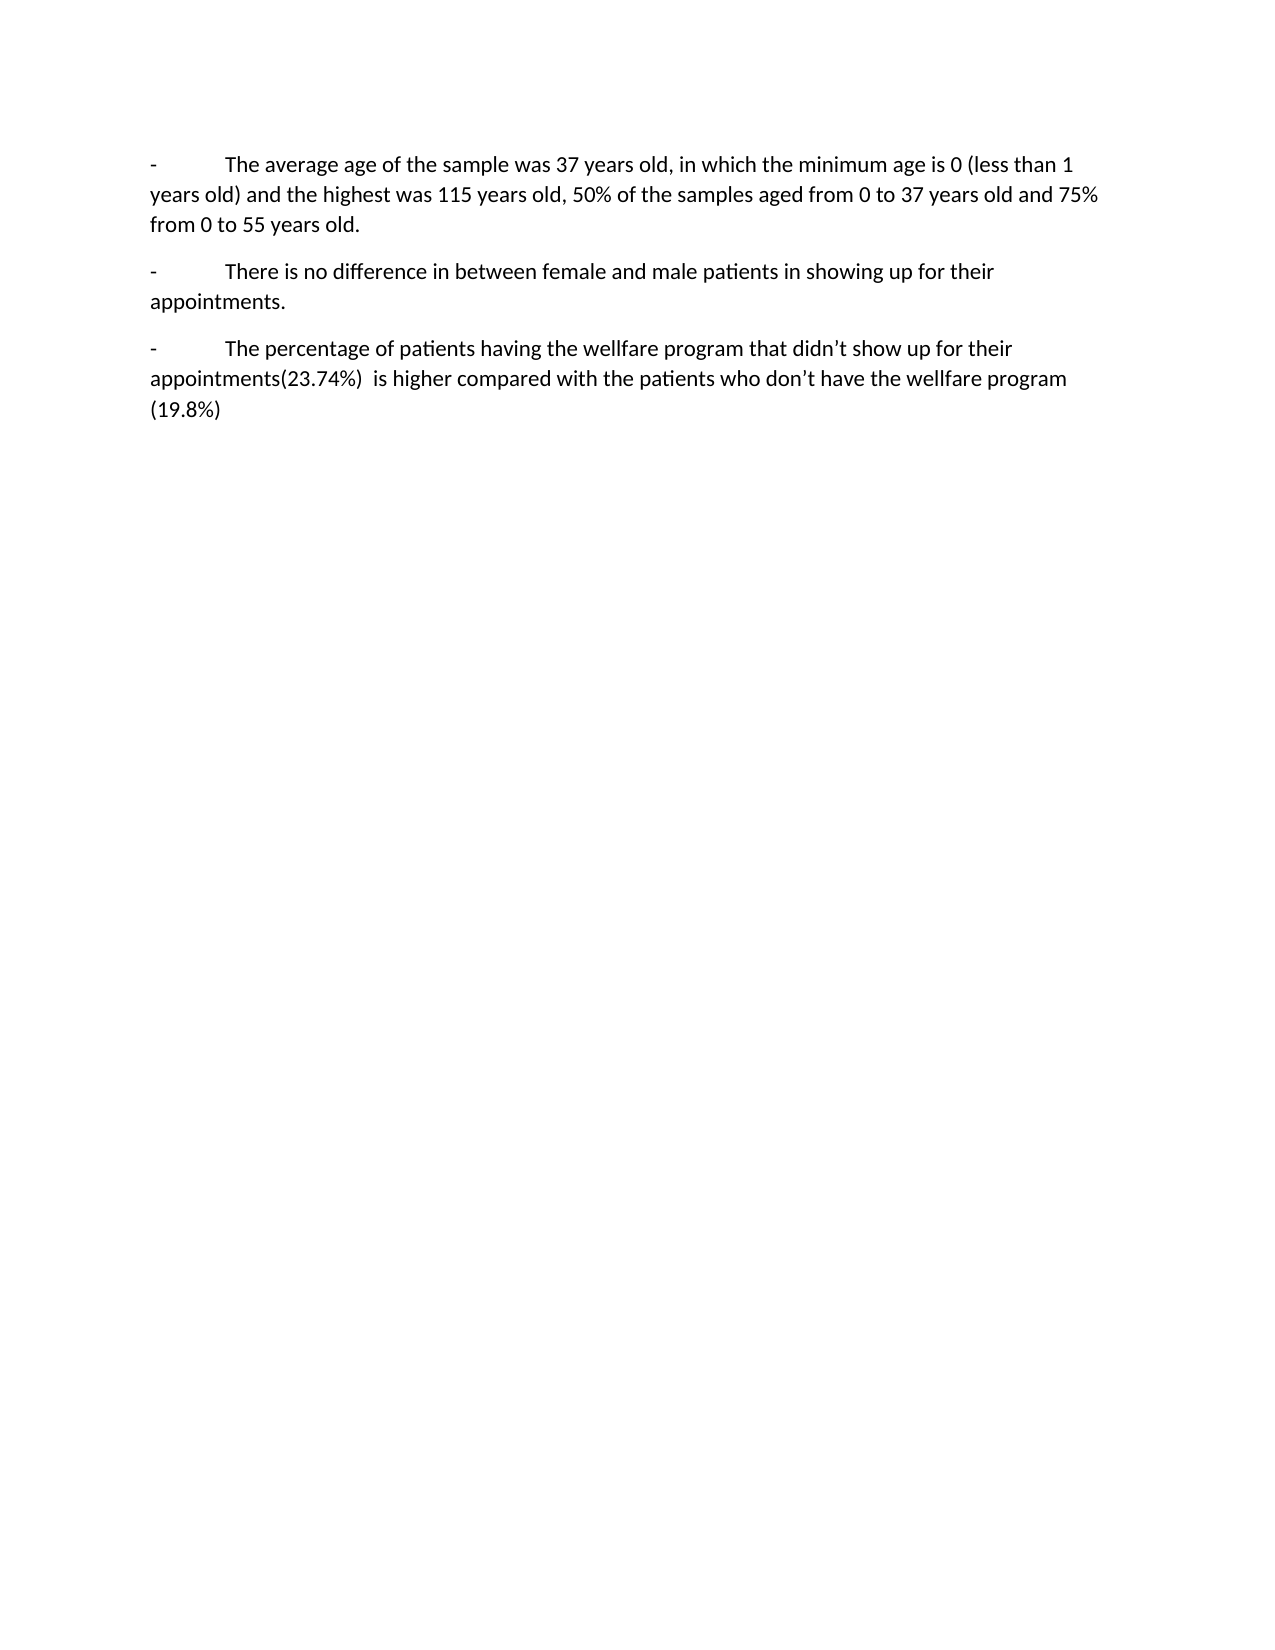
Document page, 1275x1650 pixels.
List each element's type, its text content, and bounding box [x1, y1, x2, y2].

text - The percentage of patients having the wellfare program that didn’t show up for their appointments(23.74%) is higher compared with the patients who don’t have the wellfare program (19.8%) [150, 334, 1125, 423]
text - There is no difference in between female and male patients in showing up for their appointments. [150, 257, 1125, 316]
text - The average age of the sample was 37 years old, in which the minimum age is 0 (less than 1 years old) and the highest was 115 years old, 50% of the samples aged from 0 to 37 years old and 75% from 0 to 55 years old. [150, 150, 1125, 238]
